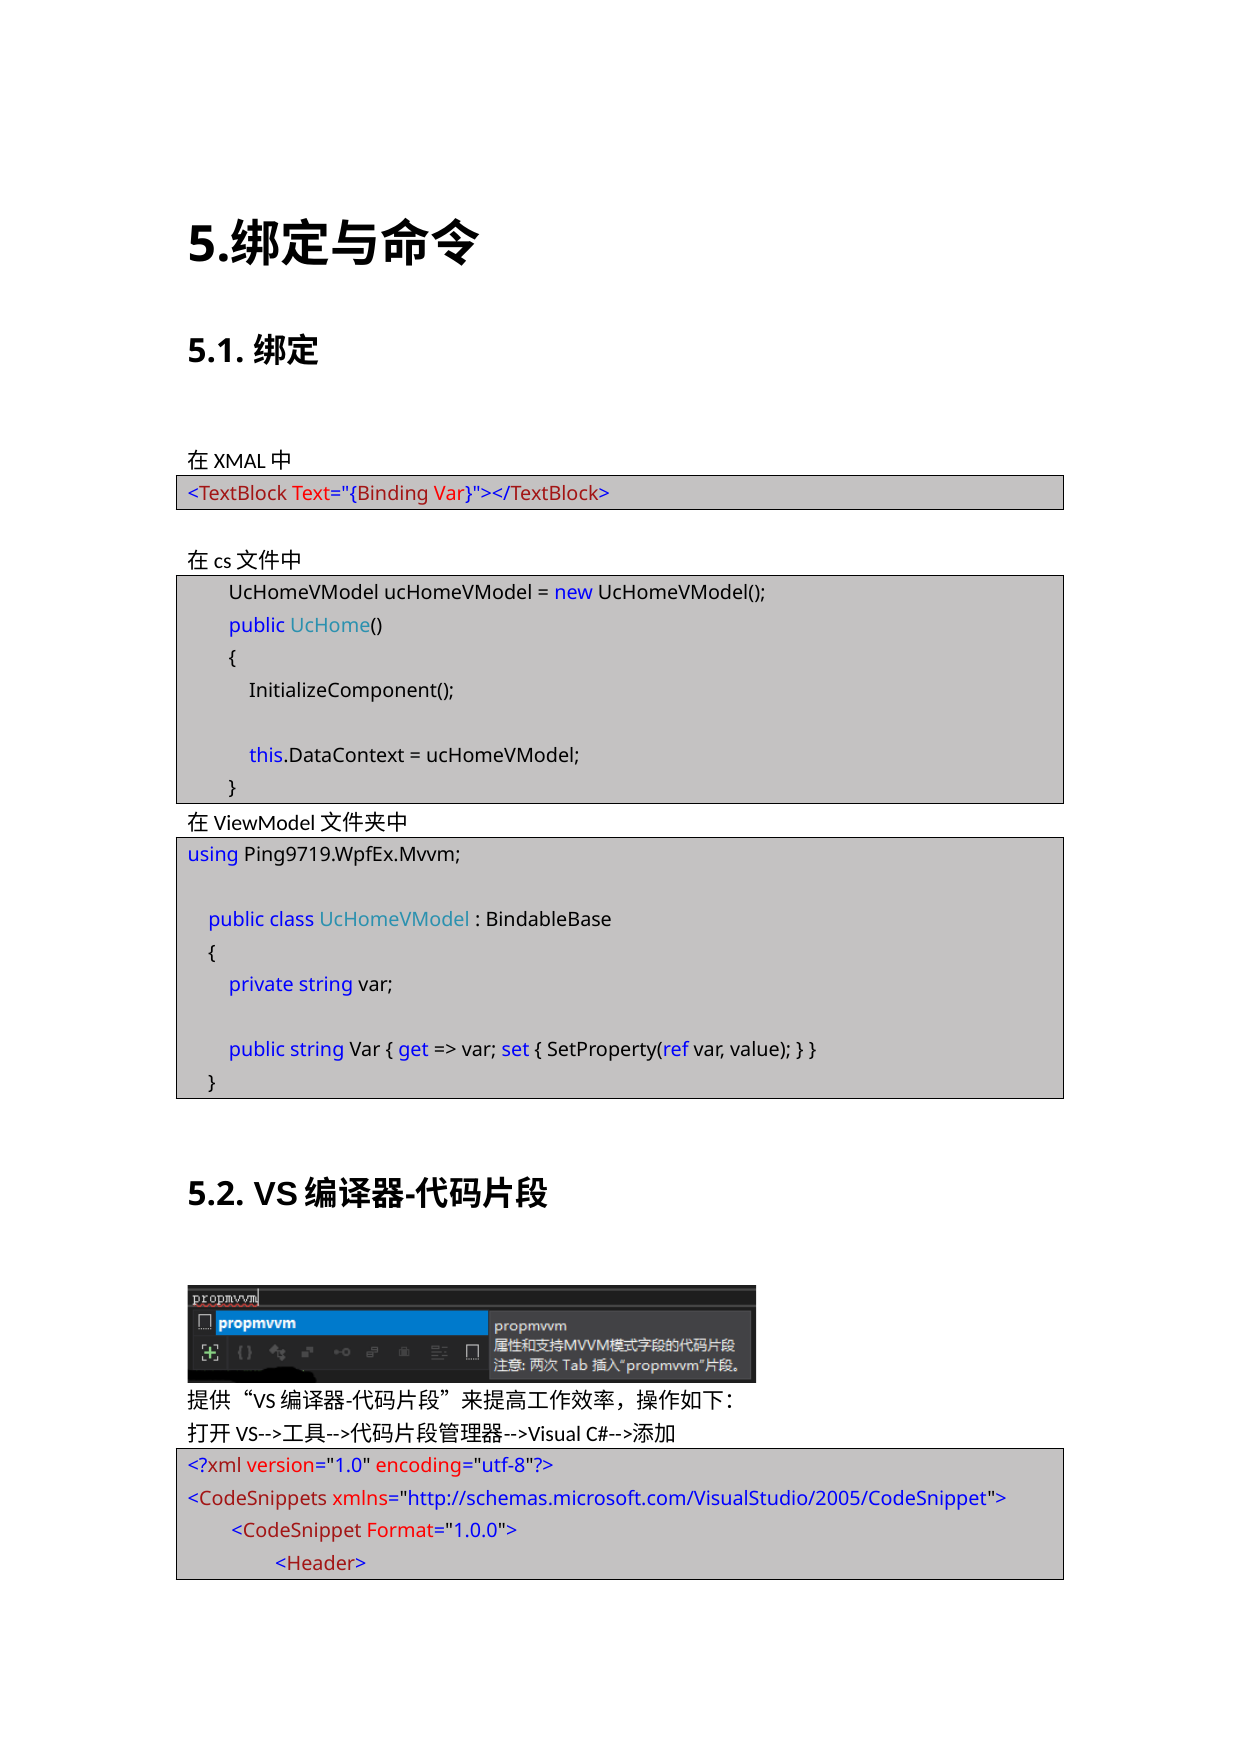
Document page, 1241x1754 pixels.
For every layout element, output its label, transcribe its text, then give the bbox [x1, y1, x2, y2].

table_header using Ping9719.WpfEx.Mvvm; public class UcHomeVModel : BindableBase { private string var; public string Var { get => var; set { SetProperty(ref var, value); } } } [177, 840, 1063, 1100]
text 提供“VS编译器-代码片段”来提高工作效率，操作如下： [187, 1385, 1053, 1417]
table_header <TextBlock Text="{Binding Var}"></TextBlock> [177, 478, 1063, 511]
text 打开VS-->工具-->代码片段管理器-->Visual C#-->添加 [187, 1417, 1053, 1450]
text 在ViewModel 文件夹中 [187, 806, 1053, 839]
subtitle 绑定 [187, 318, 1053, 383]
subtitle 绑定与命令 [187, 191, 1053, 289]
subtitle VS编译器-代码片段 [187, 1161, 1053, 1226]
text 在cs文件中 [187, 544, 1053, 577]
text 在XMAL中 [187, 445, 1053, 477]
picture [187, 1287, 757, 1385]
table_header UcHomeVModel ucHomeVModel = new UcHomeVModel(); public UcHome() { InitializeComponent(); this.DataContext = ucHomeVModel; } [177, 578, 1063, 805]
